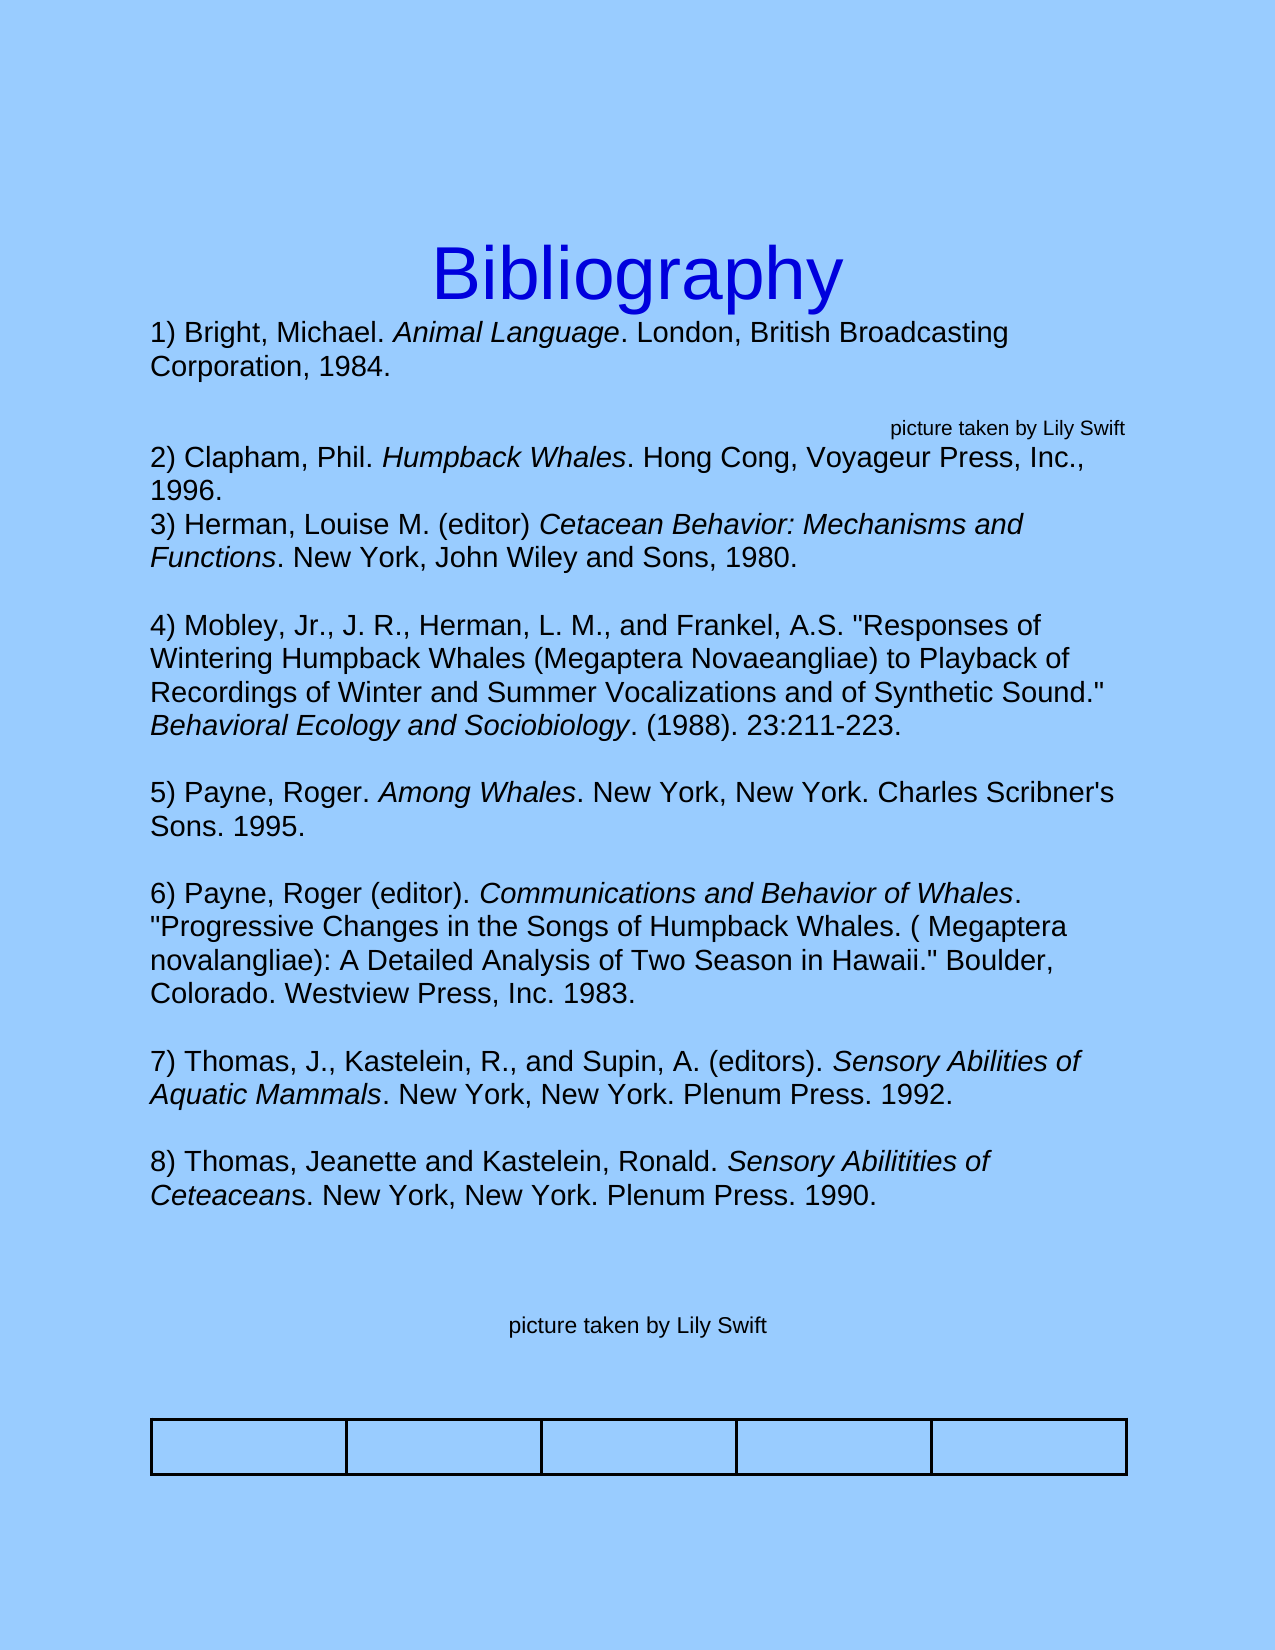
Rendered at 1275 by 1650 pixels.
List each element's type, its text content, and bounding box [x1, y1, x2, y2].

text 7) Thomas, J., Kastelein, R., and Supin, A. (editors). Sensory Abilities of Aquatic Mammals. New York, New York. Plenum Press. 1992. [150, 1044, 1125, 1111]
table_header [933, 1421, 1125, 1473]
text picture taken by Lily Swift [150, 1312, 1125, 1338]
text 1) Bright, Michael. Animal Language. London, British Broadcasting Corporation, 1984. [150, 315, 1125, 382]
table_header [153, 1421, 345, 1473]
text 8) Thomas, Jeanette and Kastelein, Ronald. Sensory Abilitities of Ceteaceans. New York, New York. Plenum Press. 1990. [150, 1144, 1125, 1211]
text 6) Payne, Roger (editor). Communications and Behavior of Whales. "Progressive Changes in the Songs of Humpback Whales. ( Megaptera novalangliae): A Detailed Analysis of Two Season in Hawaii." Boulder, Colorado. Westview Press, Inc. 1983. [150, 876, 1125, 1010]
table_header [543, 1421, 735, 1473]
text picture taken by Lily Swift [150, 416, 1125, 440]
table_header [738, 1421, 930, 1473]
text Bibliography [150, 229, 1125, 315]
text 3) Herman, Louise M. (editor) Cetacean Behavior: Mechanisms and Functions. New York, John Wiley and Sons, 1980. [150, 507, 1125, 574]
text 4) Mobley, Jr., J. R., Herman, L. M., and Frankel, A.S. "Responses of Wintering Humpback Whales (Megaptera Novaeangliae) to Playback of Recordings of Winter and Summer Vocalizations and of Synthetic Sound." Behavioral Ecology and Sociobiology. (1988). 23:211-223. [150, 608, 1125, 742]
text 5) Payne, Roger. Among Whales. New York, New York. Charles Scribner's Sons. 1995. [150, 775, 1125, 842]
table_header [348, 1421, 540, 1473]
text 2) Clapham, Phil. Humpback Whales. Hong Cong, Voyageur Press, Inc., 1996. [150, 440, 1125, 507]
